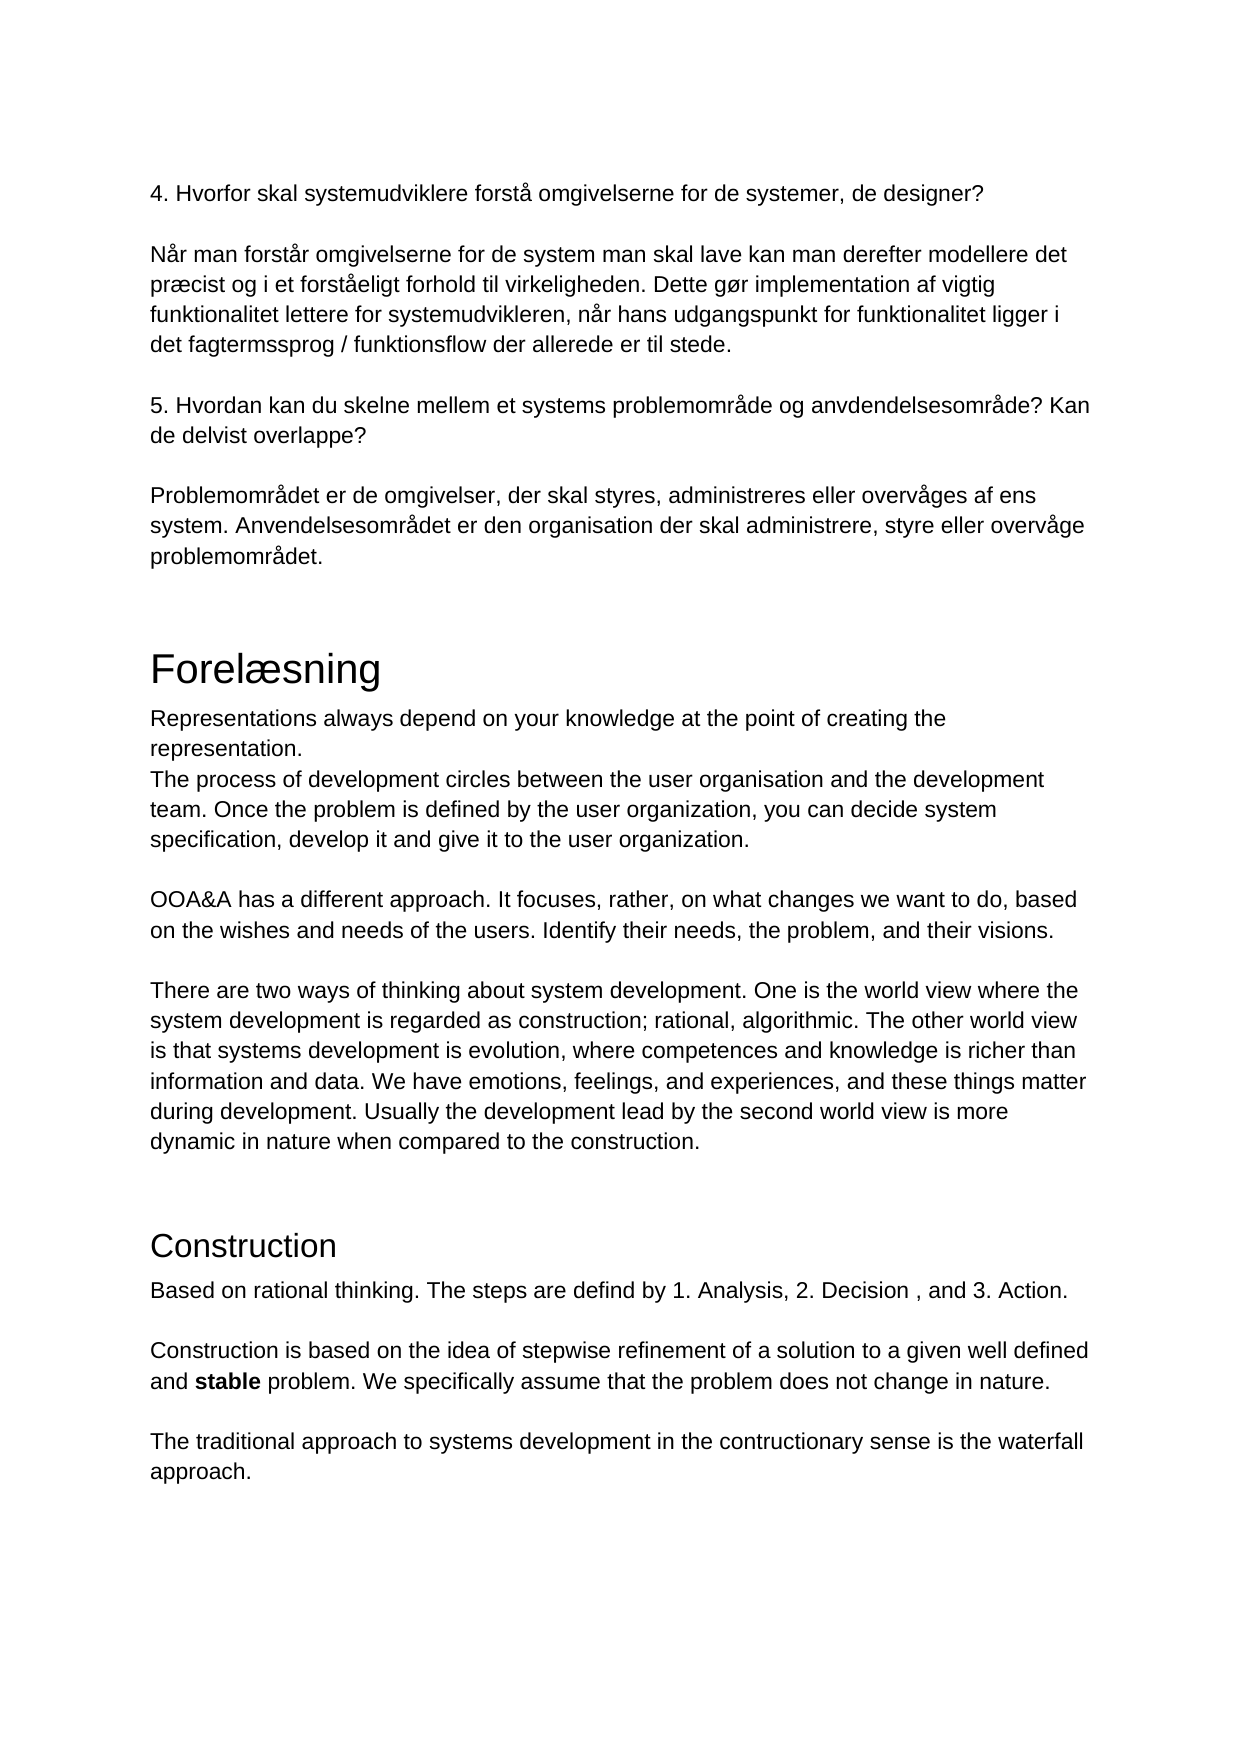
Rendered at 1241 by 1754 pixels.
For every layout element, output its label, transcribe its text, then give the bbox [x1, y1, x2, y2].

text Problemområdet er de omgivelser, der skal styres, administreres eller overvåges af ens system. Anvendelsesområdet er den organisation der skal administrere, styre eller overvåge problemområdet. [150, 482, 1090, 569]
text Når man forstår omgivelserne for de system man skal lave kan man derefter modellere det præcist og i et forståeligt forhold til virkeligheden. Dette gør implementation af vigtig funktionalitet lettere for systemudvikleren, når hans udgangspunkt for funktionalitet ligger i det fagtermssprog / funktionsflow der allerede er til stede. [150, 241, 1090, 358]
text Construction is based on the idea of stepwise refinement of a solution to a given well defined and stable problem. We specifically assume that the problem does not change in nature. [150, 1337, 1090, 1394]
text Representations always depend on your knowledge at the point of creating the representation. [150, 705, 1090, 762]
subtitle Construction [150, 1226, 1090, 1264]
text The traditional approach to systems development in the contructionary sense is the waterfall approach. [150, 1428, 1090, 1484]
text OOA&A has a different approach. It focuses, rather, on what changes we want to do, based on the wishes and needs of the users. Identify their needs, the problem, and their visions. [150, 886, 1090, 943]
text There are two ways of thinking about system development. One is the world view where the system development is regarded as construction; rational, algorithmic. The other world view is that systems development is evolution, where competences and knowledge is richer than information and data. We have emotions, feelings, and experiences, and these things matter during development. Usually the development lead by the second world view is more dynamic in nature when compared to the construction. [150, 977, 1090, 1154]
text Based on rational thinking. The steps are defind by 1. Analysis, 2. Decision , and 3. Action. [150, 1277, 1090, 1303]
subtitle Forelæsning [150, 645, 1090, 693]
text 5. Hvordan kan du skelne mellem et systems problemområde og anvdendelsesområde? Kan de delvist overlappe? [150, 392, 1090, 448]
text The process of development circles between the user organisation and the development team. Once the problem is defined by the user organization, you can decide system specification, develop it and give it to the user organization. [150, 766, 1090, 852]
text 4. Hvorfor skal systemudviklere forstå omgivelserne for de systemer, de designer? [150, 180, 1090, 207]
